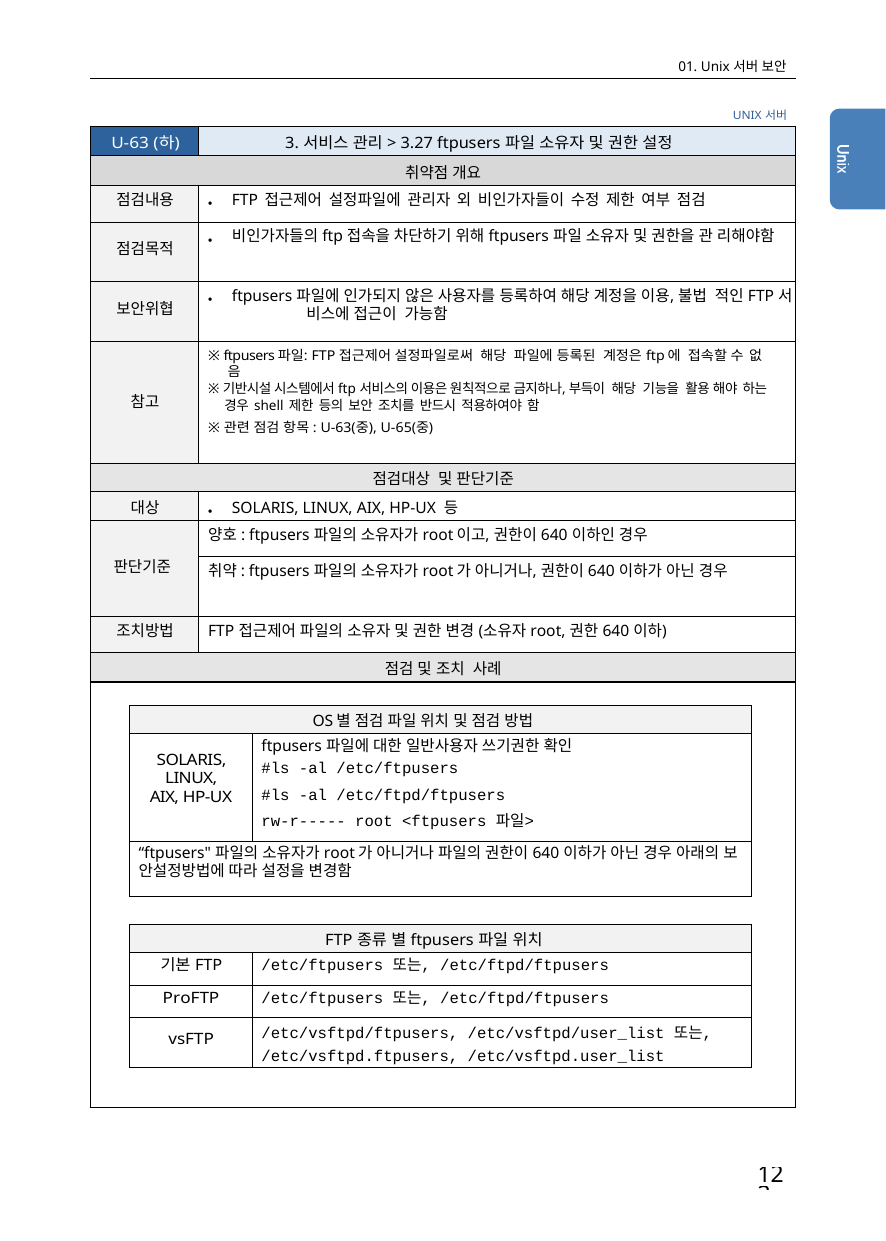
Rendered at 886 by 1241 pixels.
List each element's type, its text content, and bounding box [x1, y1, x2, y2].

table_cell 점검대상 및 판단기준 [91, 464, 795, 491]
table_cell 판단기준 [91, 521, 198, 616]
table_cell ftpusers 파일에 인가되지 않은 사용자를 등록하여 해당 계정을 이용, 불법 적인 FTP 서비스에 접근이 가능함 [199, 282, 795, 341]
table_cell 점검 및 조치 사례 [91, 653, 795, 681]
table_cell 보안위협 [91, 282, 198, 341]
table_cell 양호 : ftpusers 파일의 소유자가 root이고, 권한이 640 이하인 경우 [199, 521, 795, 556]
table_cell 취약점 개요 [91, 156, 795, 185]
text UNIX 서버 [48, 107, 787, 123]
table_cell FTP 접근제어 파일의 소유자 및 권한 변경 (소유자 root, 권한 640 이하) [199, 617, 795, 652]
table_cell 대상 [91, 492, 198, 520]
table_cell 점검내용 [91, 186, 198, 222]
table_cell 비인가자들의 ftp 접속을 차단하기 위해 ftpusers 파일 소유자 및 권한을 관 리해야함 [199, 223, 795, 281]
table_cell 취약 : ftpusers 파일의 소유자가 root가 아니거나, 권한이 640 이하가 아닌 경우 [199, 557, 795, 616]
picture [837, 145, 849, 173]
table_cell ※ ftpusers 파일: FTP 접근제어 설정파일로써 해당 파일에 등록된 계정은 ftp에 접속할 수 없음 ※ 기반시설 시스템에서 ftp 서비스의 이용은 원칙적으로 금지하나, 부득이 해당 기능을 활용 해야 하는 경우 shell 제한 등의 보안 조치를 반드시 적용하여야 함 ※ 관련 점검 항목 : U-63(중), U-65(중) [199, 342, 795, 463]
table_cell FTP 접근제어 설정파일에 관리자 외 비인가자들이 수정 제한 여부 점검 [199, 186, 795, 222]
table_cell 참고 [91, 342, 198, 463]
table_cell SOLARIS, LINUX, AIX, HP-UX 등 [199, 492, 795, 520]
table_cell [91, 683, 795, 1107]
table_header 3. 서비스 관리 > 3.27 ftpusers 파일 소유자 및 권한 설정 [199, 127, 795, 155]
table_cell 점검목적 [91, 223, 198, 281]
table_cell 조치방법 [91, 617, 198, 652]
table_header U-63 (하) [91, 127, 198, 155]
